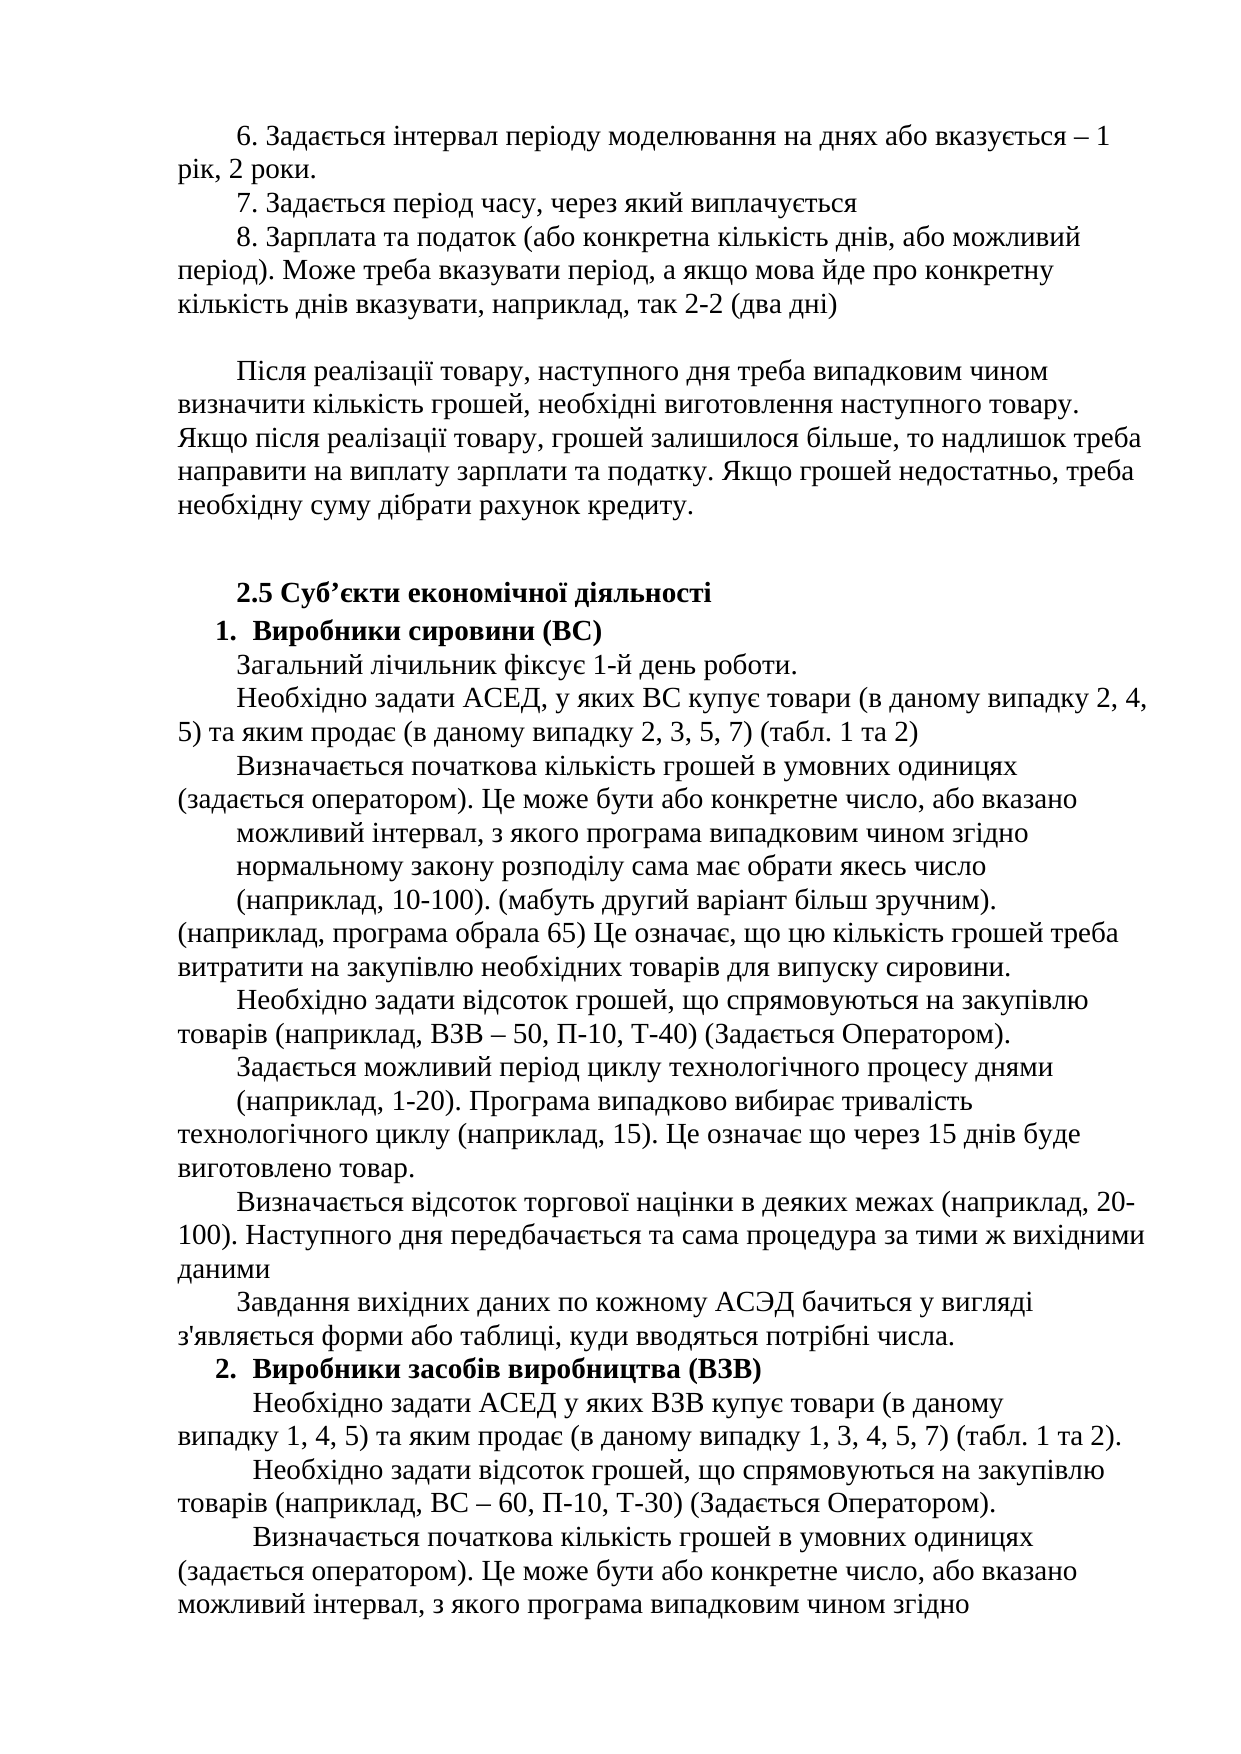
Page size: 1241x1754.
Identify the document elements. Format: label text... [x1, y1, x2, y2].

text Визначається початкова кількість грошей в умовних одиницях (задається оператором). Це може бути або конкретне число, або вказано [177, 1519, 1152, 1586]
text Після реалізації товару, наступного дня треба випадковим чином визначити кількість грошей, необхідні виготовлення наступного товару. Якщо після реалізації товару, грошей залишилося більше, то надлишок треба направити на виплату зарплати та податку. Якщо грошей недостатньо, треба необхідну суму дібрати рахунок кредиту. [177, 353, 1152, 521]
text нормальному закону розподілу сама має обрати якесь число [177, 848, 1152, 882]
text Визначається початкова кількість грошей в умовних одиницях (задається оператором). Це може бути або конкретне число, або вказано [177, 748, 1152, 815]
text Необхідно задати АСЕД у яких ВЗВ купує товари (в даному [177, 1385, 1152, 1418]
text Необхідно задати відсоток грошей, що спрямовуються на закупівлю товарів (наприклад, ВЗВ – 50, П-10, Т-40) (Задається Оператором). [177, 982, 1152, 1049]
text Завдання вихідних даних по кожному АСЭД бачиться у вигляді з'являється форми або таблиці, куди вводяться потрібні числа. [177, 1284, 1152, 1351]
text Задається можливий період циклу технологічного процесу днями [177, 1049, 1152, 1083]
text 6. Задається інтервал періоду моделювання на днях або вказується – 1 рік, 2 роки. [177, 118, 1152, 185]
text Необхідно задати АСЕД, у яких ВС купує товари (в даному випадку 2, 4, 5) та яким продає (в даному випадку 2, 3, 5, 7) (табл. 1 та 2) [177, 681, 1152, 748]
text 8. Зарплата та податок (або конкретна кількість днів, або можливий період). Може треба вказувати період, а якщо мова йде про конкретну кількість днів вказувати, наприклад, так 2-2 (два дні) [177, 219, 1152, 319]
text Визначається відсоток торгової націнки в деяких межах (наприклад, 20-100). Наступного дня передбачається та сама процедура за тими ж вихідними даними [177, 1184, 1152, 1284]
text можливий інтервал, з якого програма випадковим чином згідно [177, 1586, 1152, 1620]
list Виробники засобів виробництва (ВЗВ) [215, 1351, 1152, 1385]
text 7. Задається період часу, через який виплачується [177, 185, 1152, 219]
text (наприклад, 1-20). Програма випадково вибирає тривалість технологічного циклу (наприклад, 15). Це означає що через 15 днів буде виготовлено товар. [177, 1083, 1152, 1184]
text можливий інтервал, з якого програма випадковим чином згідно [177, 815, 1152, 848]
text випадку 1, 4, 5) та яким продає (в даному випадку 1, 3, 4, 5, 7) (табл. 1 та 2). [177, 1418, 1152, 1452]
text Необхідно задати відсоток грошей, що спрямовуються на закупівлю товарів (наприклад, ВС – 60, П-10, Т-30) (Задається Оператором). [177, 1452, 1152, 1519]
list Виробники сировини (ВС) [215, 613, 1152, 647]
subtitle 2.5 Суб’єкти економічної діяльності [177, 575, 1152, 608]
text Загальний лічильник фіксує 1-й день роботи. [177, 647, 1152, 681]
text (наприклад, 10-100). (мабуть другий варіант більш зручним). (наприклад, програма обрала 65) Це означає, що цю кількість грошей треба витратити на закупівлю необхідних товарів для випуску сировини. [177, 882, 1152, 982]
